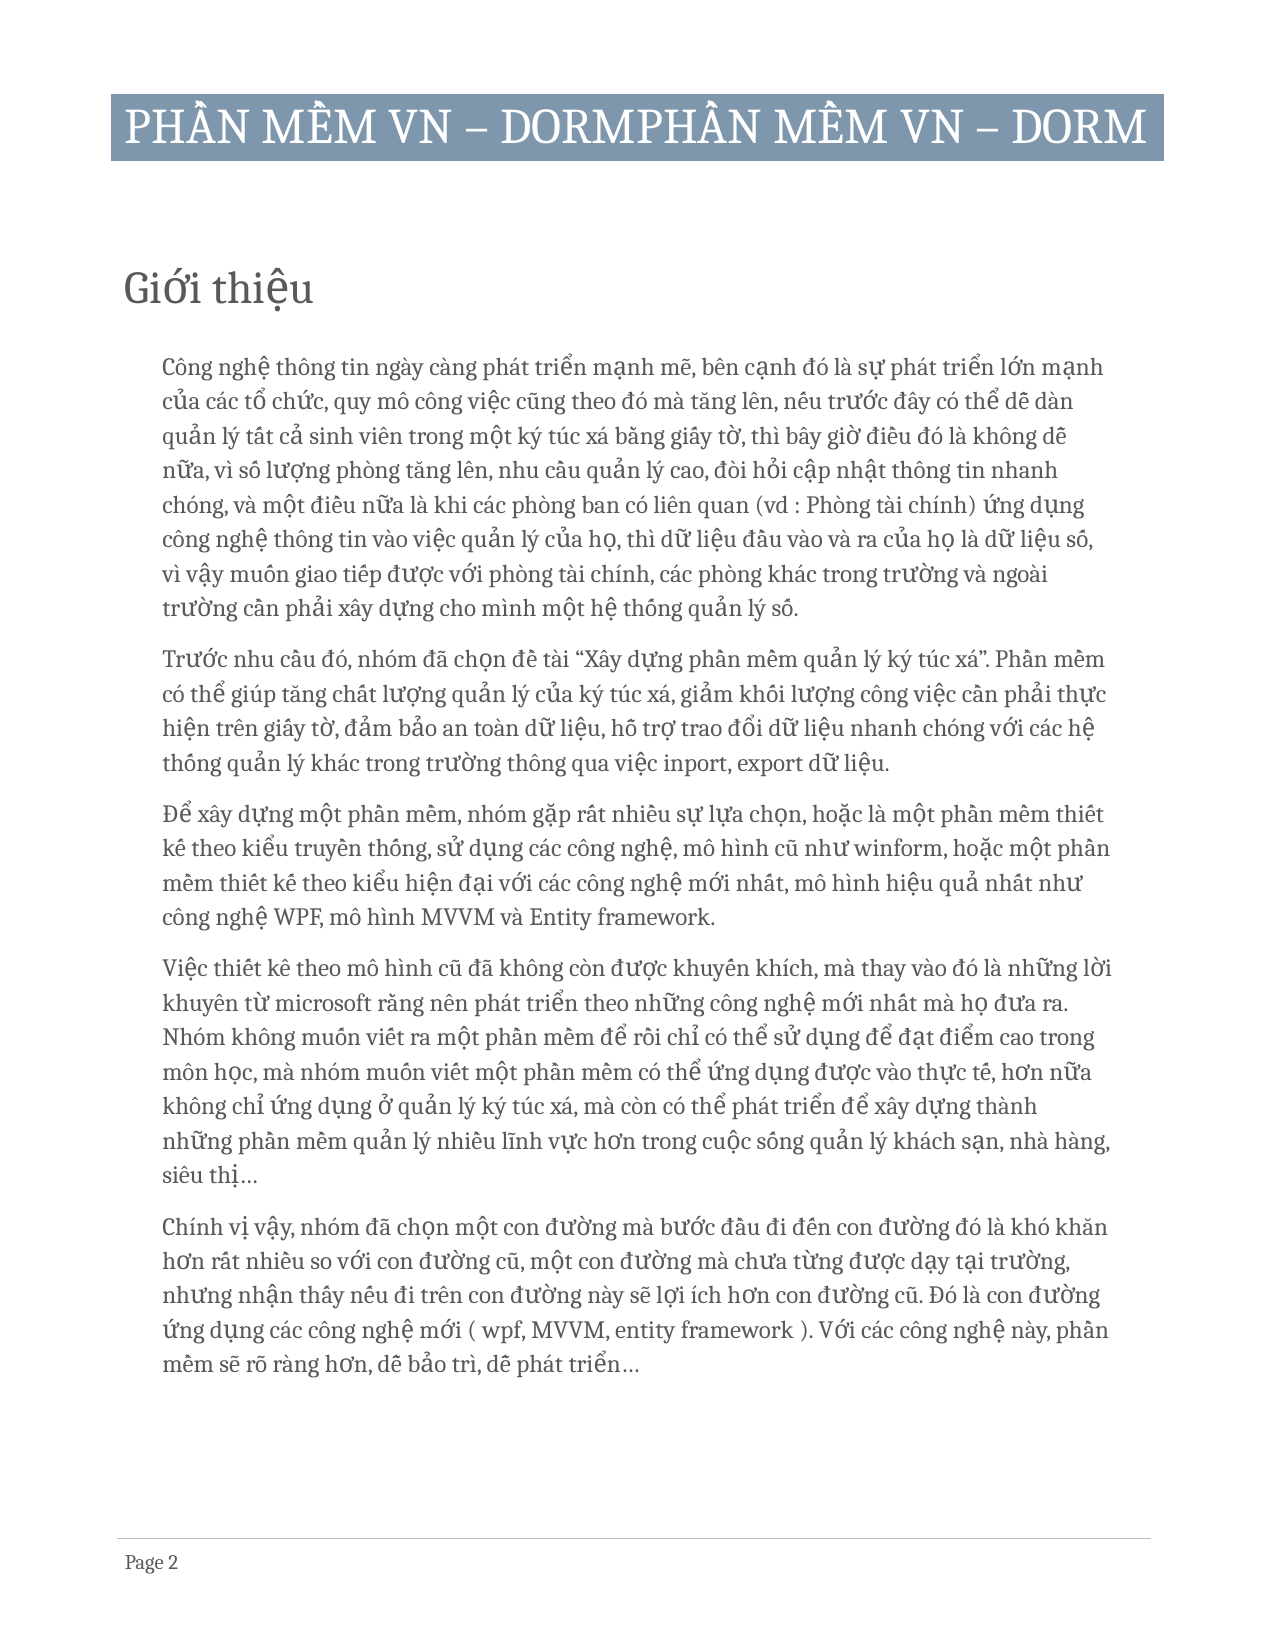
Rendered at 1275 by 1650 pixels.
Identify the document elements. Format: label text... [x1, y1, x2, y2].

subtitle Giới thiệu [124, 262, 1151, 315]
text Chính vị vậy, nhóm đã chọn một con đường mà bước đầu đi đến con đường đó là khó khăn hơn rất nhiều so với con đường cũ, một con đường mà chưa từng được dạy tại trường, nhưng nhận thấy nếu đi trên con đường này sẽ lợi ích hơn con đường cũ. Đó là con đường ứng dụng các công nghệ mới ( wpf, MVVM, entity framework ). Với các công nghệ này, phần mềm sẽ rõ ràng hơn, dễ bảo trì, dễ phát triển… [162, 1212, 1113, 1379]
text Để xây dựng một phần mềm, nhóm gặp rất nhiều sự lựa chọn, hoặc là một phần mềm thiết kế theo kiểu truyền thống, sử dụng các công nghệ, mô hình cũ như winform, hoặc một phần mềm thiết kế theo kiểu hiện đại với các công nghệ mới nhất, mô hình hiệu quả nhất như công nghệ WPF, mô hình MVVM và Entity framework. [162, 800, 1113, 932]
text Công nghệ thông tin ngày càng phát triển mạnh mẽ, bên cạnh đó là sự phát triển lớn mạnh của các tổ chức, quy mô công việc cũng theo đó mà tăng lên, nếu trước đây có thể dễ dàn quản lý tất cả sinh viên trong một ký túc xá bằng giấy tờ, thì bây giờ điều đó là không dễ nữa, vì số lượng phòng tăng lên, nhu cầu quản lý cao, đòi hỏi cập nhật thông tin nhanh chóng, và một điều nữa là khi các phòng ban có liên quan (vd : Phòng tài chính) ứng dụng công nghệ thông tin vào việc quản lý của họ, thì dữ liệu đầu vào và ra của họ là dữ liệu số, vì vậy muốn giao tiếp được với phòng tài chính, các phòng khác trong trường và ngoài trường cần phải xây dựng cho mình một hệ thống quản lý số. [162, 353, 1113, 623]
text Việc thiết kê theo mô hình cũ đã không còn được khuyến khích, mà thay vào đó là những lời khuyên từ microsoft rằng nên phát triển theo những công nghệ mới nhất mà họ đưa ra. Nhóm không muốn viết ra một phần mềm để rồi chỉ có thể sử dụng để đạt điểm cao trong môn học, mà nhóm muốn viết một phần mềm có thể ứng dụng được vào thực tế, hơn nữa không chỉ ứng dụng ở quản lý ký túc xá, mà còn có thể phát triển để xây dựng thành những phần mềm quản lý nhiều lĩnh vực hơn trong cuộc sống quản lý khách sạn, nhà hàng, siêu thị… [162, 954, 1113, 1190]
text Trước nhu cầu đó, nhóm đã chọn đề tài “Xây dựng phần mềm quản lý ký túc xá”. Phần mềm có thể giúp tăng chất lượng quản lý của ký túc xá, giảm khối lượng công việc cần phải thực hiện trên giấy tờ, đảm bảo an toàn dữ liệu, hỗ trợ trao đổi dữ liệu nhanh chóng với các hệ thống quản lý khác trong trường thông qua việc inport, export dữ liệu. [162, 645, 1113, 777]
